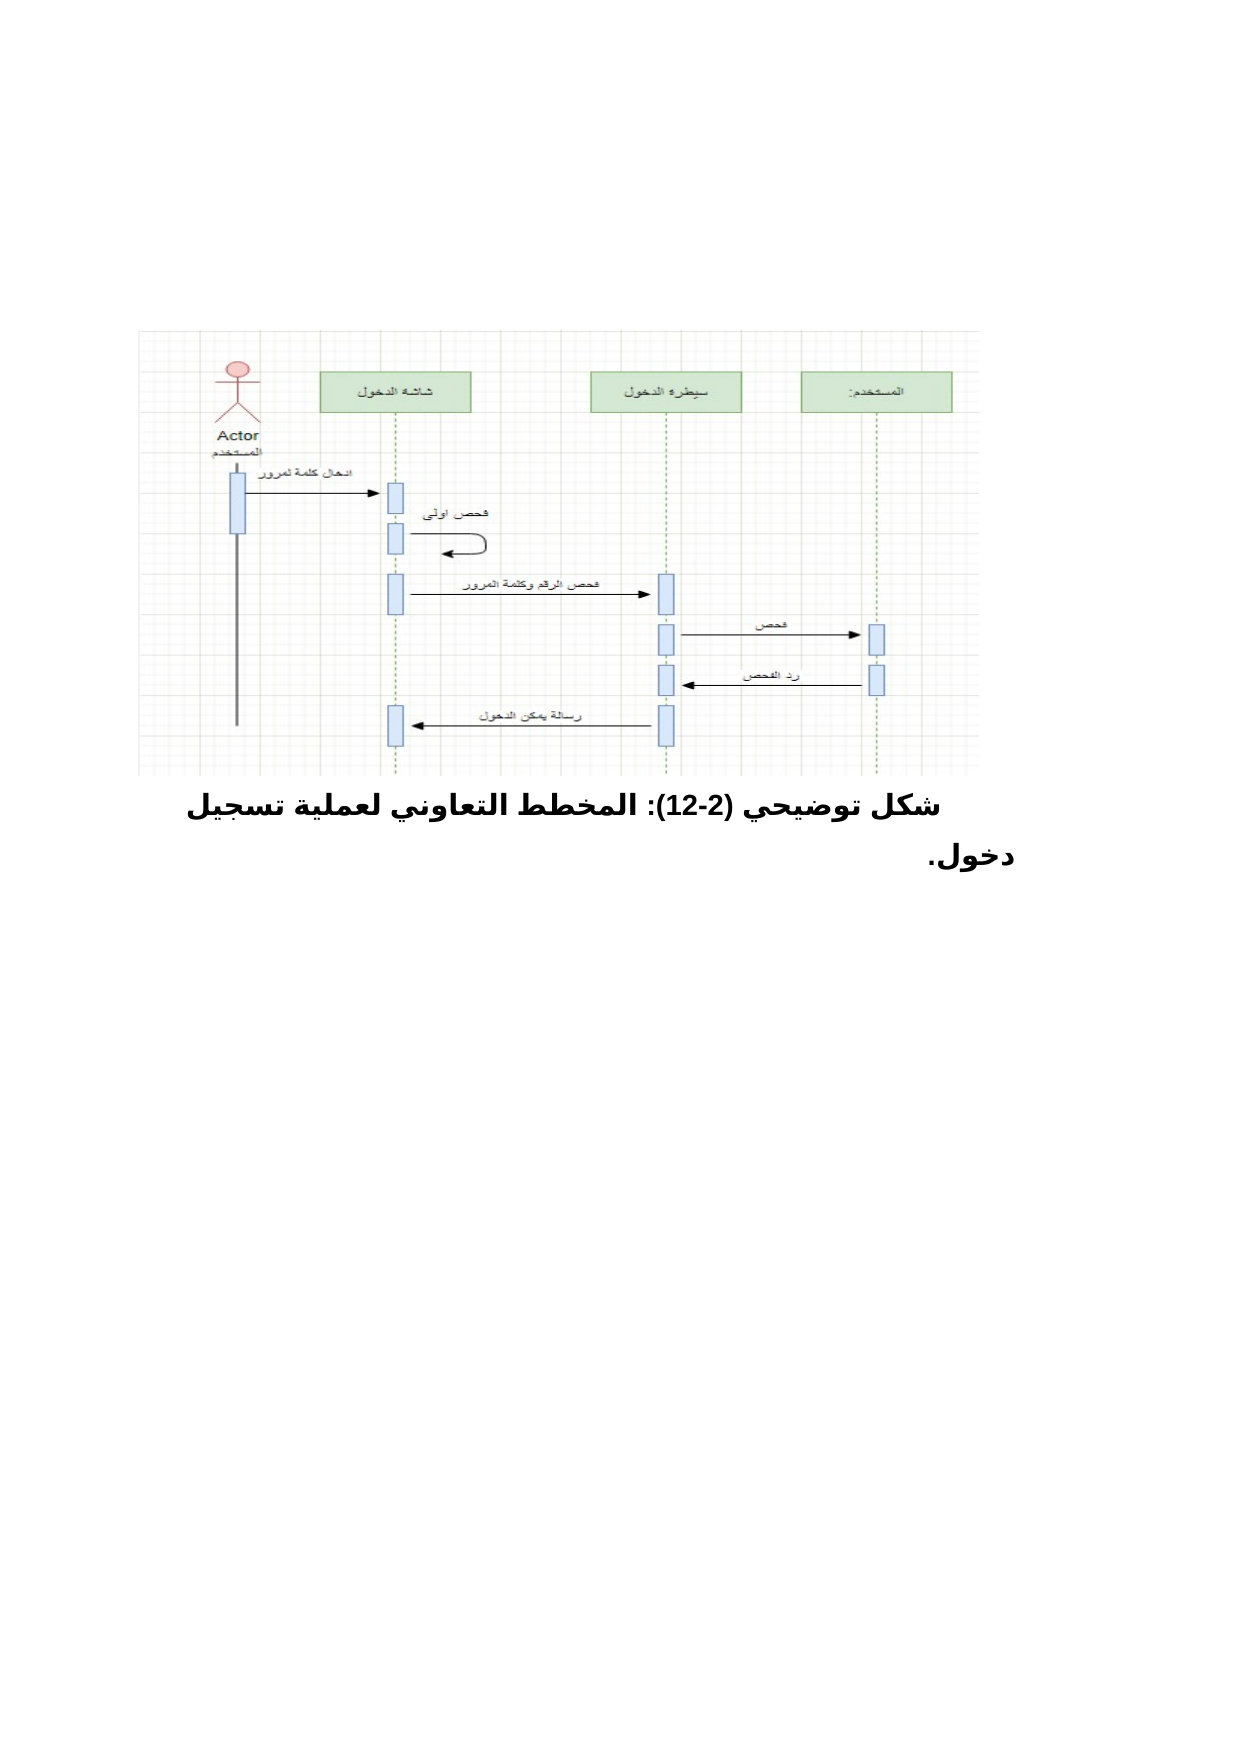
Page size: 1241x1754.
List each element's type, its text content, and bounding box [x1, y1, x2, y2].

text شكل توضيحي (2-12): المخطط التعاوني لعملية تسجيل دخول. [150, 788, 1015, 872]
picture [138, 330, 980, 776]
